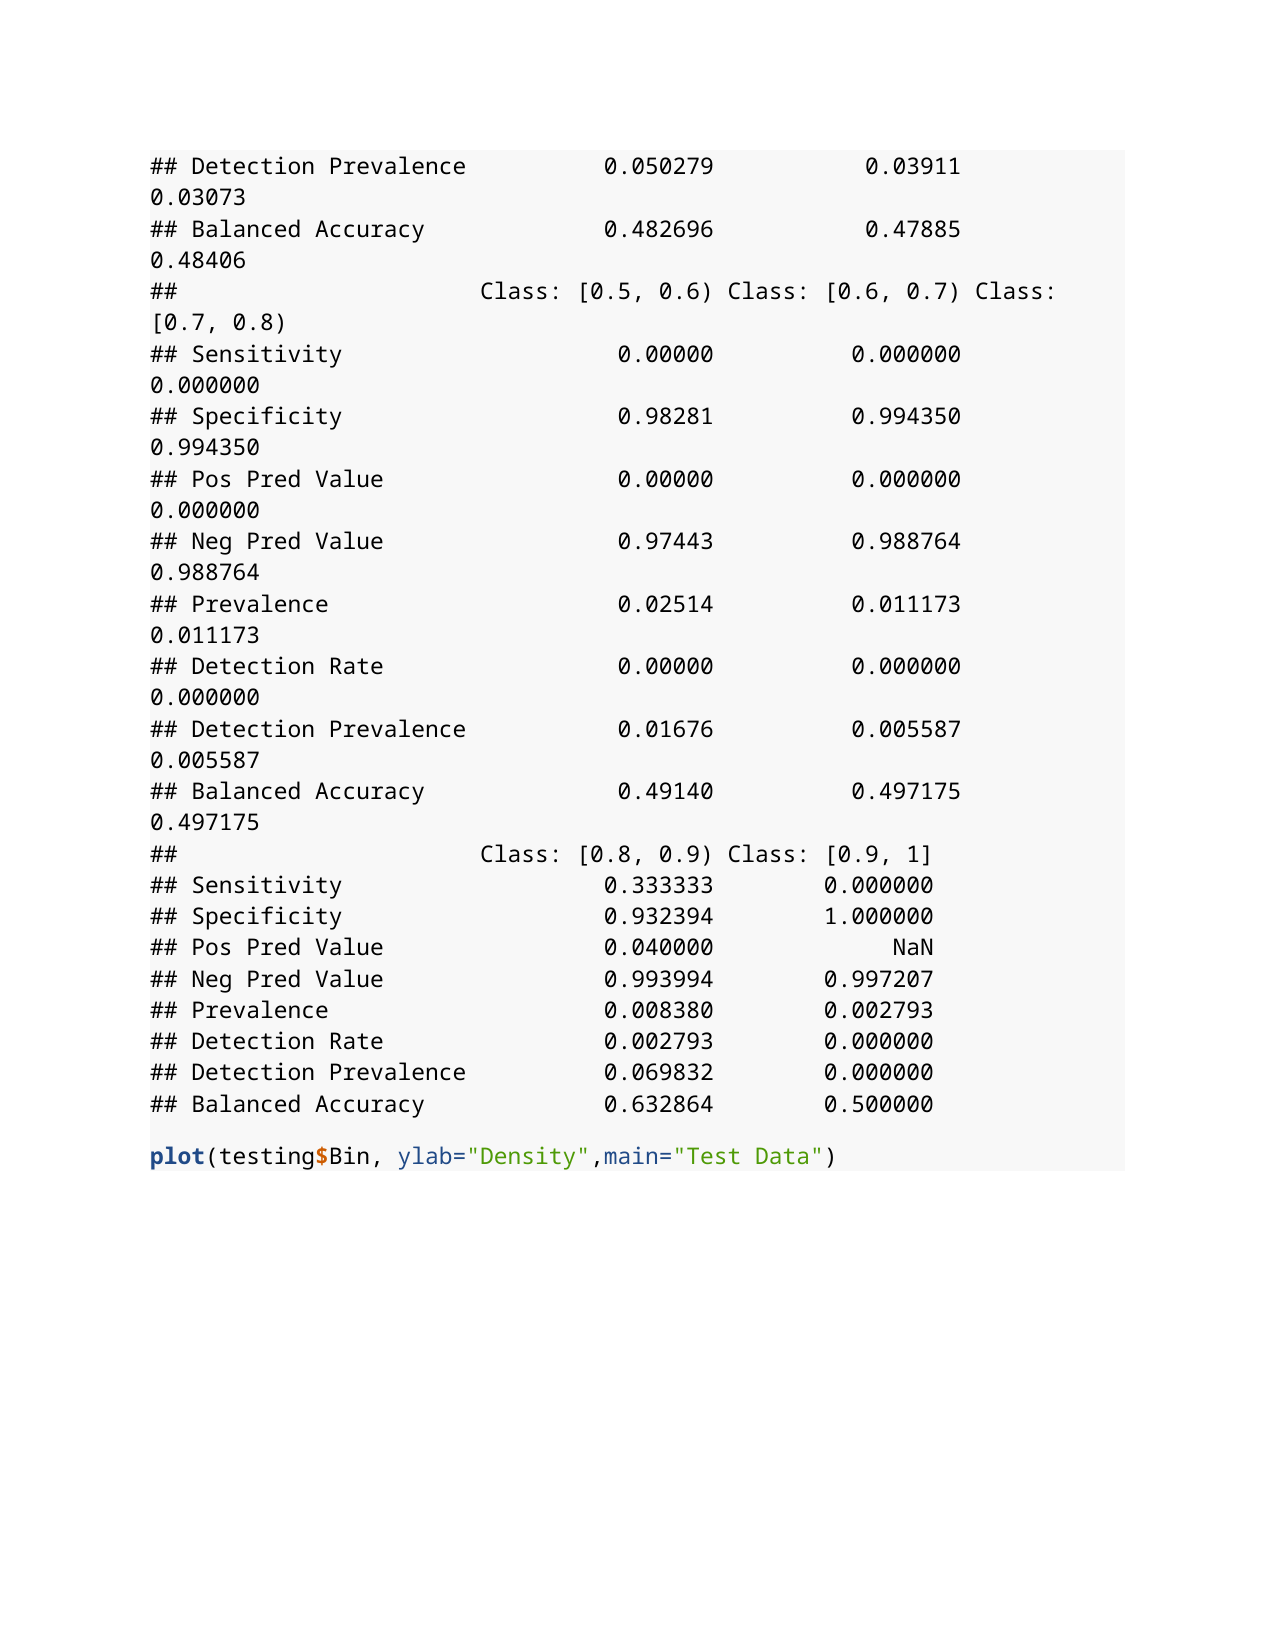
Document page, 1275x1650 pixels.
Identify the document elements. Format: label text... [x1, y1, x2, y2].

text plot(testing$Bin, ylab="Density",main="Test Data") [150, 1139, 1125, 1171]
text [150, 150, 1125, 1119]
